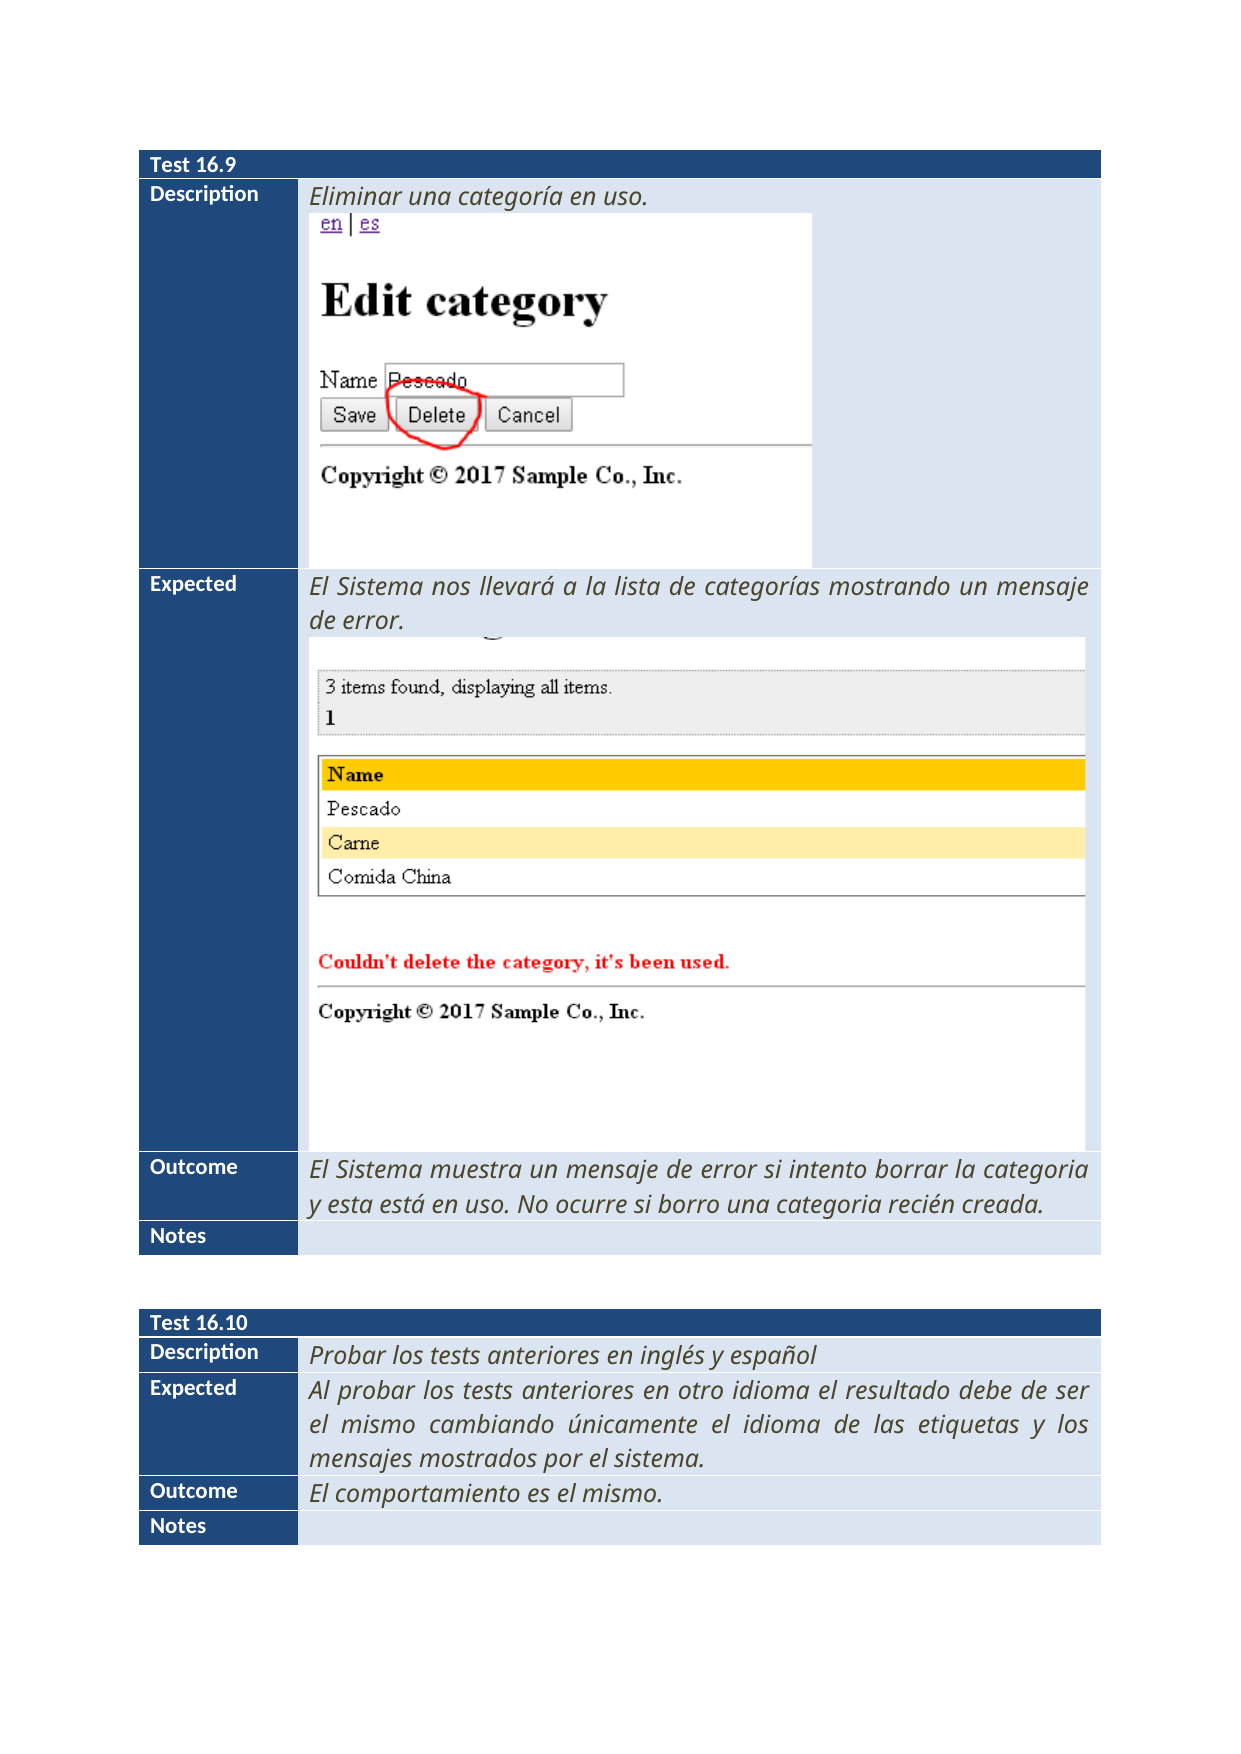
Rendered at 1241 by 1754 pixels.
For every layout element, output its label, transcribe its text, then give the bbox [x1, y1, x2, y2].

table_cell Outcome [139, 1476, 298, 1510]
table_cell [298, 1511, 1101, 1545]
table_cell Notes [139, 1511, 298, 1545]
table_cell Probar los tests anteriores en inglés y español [298, 1338, 1101, 1372]
table_cell El comportamiento es el mismo. [298, 1476, 1101, 1510]
table_cell Outcome [139, 1152, 298, 1220]
table_header Test 16.10 [139, 1309, 1101, 1336]
table_cell El Sistema nos llevará a la lista de categorías mostrando un mensaje de error. [298, 569, 1101, 1151]
picture [308, 213, 813, 568]
table_cell Description [139, 1338, 298, 1372]
table_cell El Sistema muestra un mensaje de error si intento borrar la categoria y esta está en uso. No ocurre si borro una categoria recién creada. [298, 1152, 1101, 1220]
table_cell Expected [139, 569, 298, 1151]
picture [308, 637, 1086, 1152]
table_cell [298, 1221, 1101, 1255]
table_cell Notes [139, 1221, 298, 1255]
table_cell Eliminar una categoría en uso. [298, 179, 1101, 568]
table_cell Description [139, 179, 298, 568]
table_header Test 16.9 [139, 150, 1101, 178]
table_cell Al probar los tests anteriores en otro idioma el resultado debe de ser el mismo cambiando únicamente el idioma de las etiquetas y los mensajes mostrados por el sistema. [298, 1373, 1101, 1475]
table_cell Expected [139, 1373, 298, 1475]
